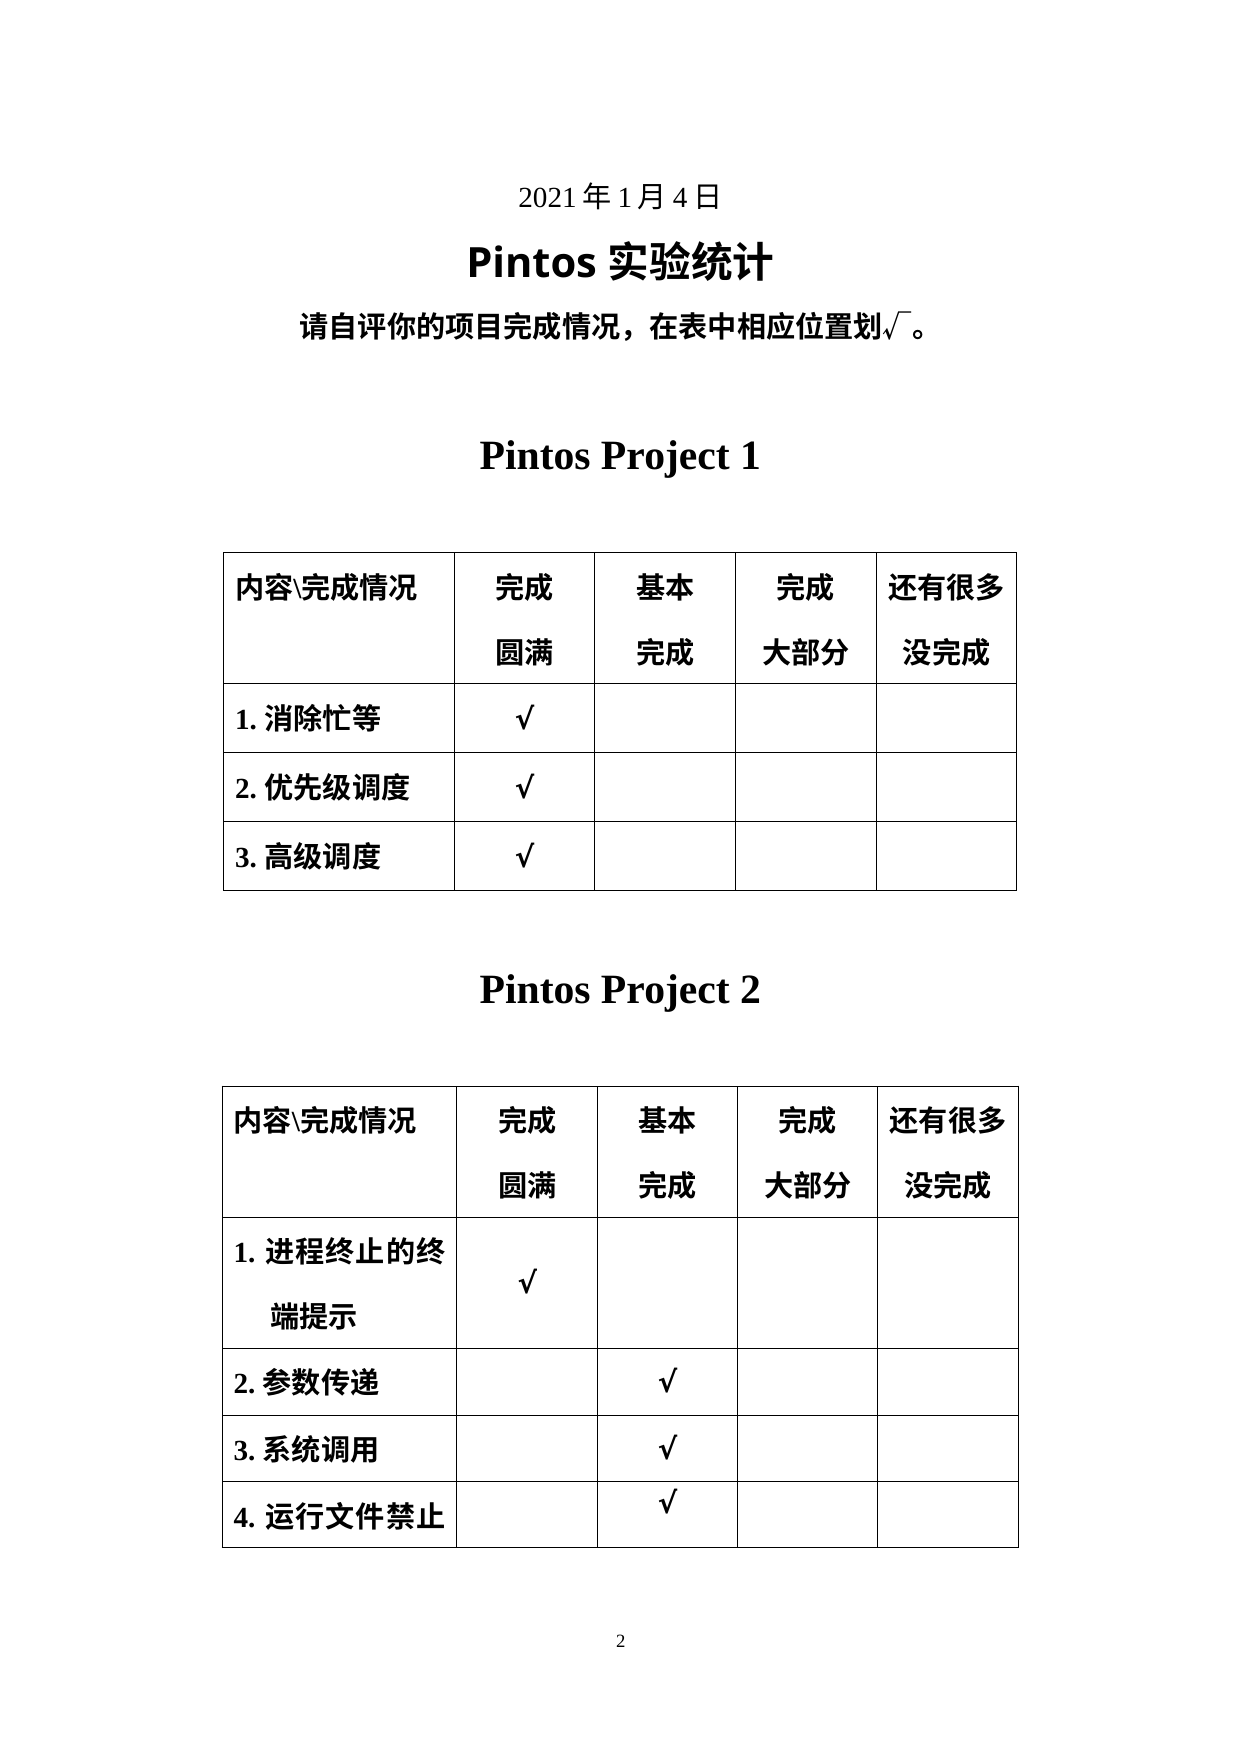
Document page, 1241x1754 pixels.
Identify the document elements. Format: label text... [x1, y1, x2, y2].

table_cell [738, 1349, 877, 1414]
table_cell [736, 822, 876, 889]
text Pintos Project 1 [187, 422, 1053, 487]
table_cell [878, 1218, 1018, 1348]
table_cell 3. 系统调用 [223, 1416, 456, 1481]
table_cell [877, 822, 1016, 889]
table_cell 1. 消除忙等 [224, 684, 454, 752]
table_cell [457, 1416, 597, 1481]
table_cell [736, 753, 876, 821]
table_header 内容\完成情况 [224, 553, 454, 683]
table_cell √ [455, 753, 594, 821]
table_cell √ [455, 822, 594, 889]
table_cell √ [457, 1218, 597, 1348]
table_cell [878, 1482, 1018, 1547]
text Pintos Project 2 [187, 956, 1053, 1021]
table_cell [738, 1416, 877, 1481]
table_cell [457, 1482, 597, 1547]
table_cell [738, 1482, 877, 1547]
table_header 完成 大部分 [738, 1087, 877, 1217]
table_header 还有很多 没完成 [878, 1087, 1018, 1217]
table_cell [877, 753, 1016, 821]
table_cell [595, 684, 735, 752]
text Pintos 实验统计 [187, 227, 1053, 292]
table_cell 2. 参数传递 [223, 1349, 456, 1414]
table_cell 3. 高级调度 [224, 822, 454, 889]
table_cell √ [598, 1482, 737, 1547]
table_cell [878, 1416, 1018, 1481]
table_cell 4. 运行文件禁止写操作 [223, 1482, 456, 1547]
table_cell [877, 684, 1016, 752]
table_header 完成 大部分 [736, 553, 876, 683]
text 2021年1月4日 [187, 162, 1053, 227]
table_cell 2. 优先级调度 [224, 753, 454, 821]
table_header 基本 完成 [595, 553, 735, 683]
table_cell [457, 1349, 597, 1414]
text 请自评你的项目完成情况，在表中相应位置划√。 [187, 292, 1053, 357]
table_cell [738, 1218, 877, 1348]
table_header 还有很多 没完成 [877, 553, 1016, 683]
table_header 基本 完成 [598, 1087, 737, 1217]
table_cell [878, 1349, 1018, 1414]
table_header 完成 圆满 [455, 553, 594, 683]
table_cell √ [598, 1416, 737, 1481]
table_cell [595, 753, 735, 821]
table_cell √ [455, 684, 594, 752]
table_header 完成 圆满 [457, 1087, 597, 1217]
table_cell [598, 1218, 737, 1348]
table_cell √ [598, 1349, 737, 1414]
table_header 内容\完成情况 [223, 1087, 456, 1217]
table_cell [595, 822, 735, 889]
table_cell 1. 进程终止的终端提示 [223, 1218, 456, 1348]
table_cell [736, 684, 876, 752]
